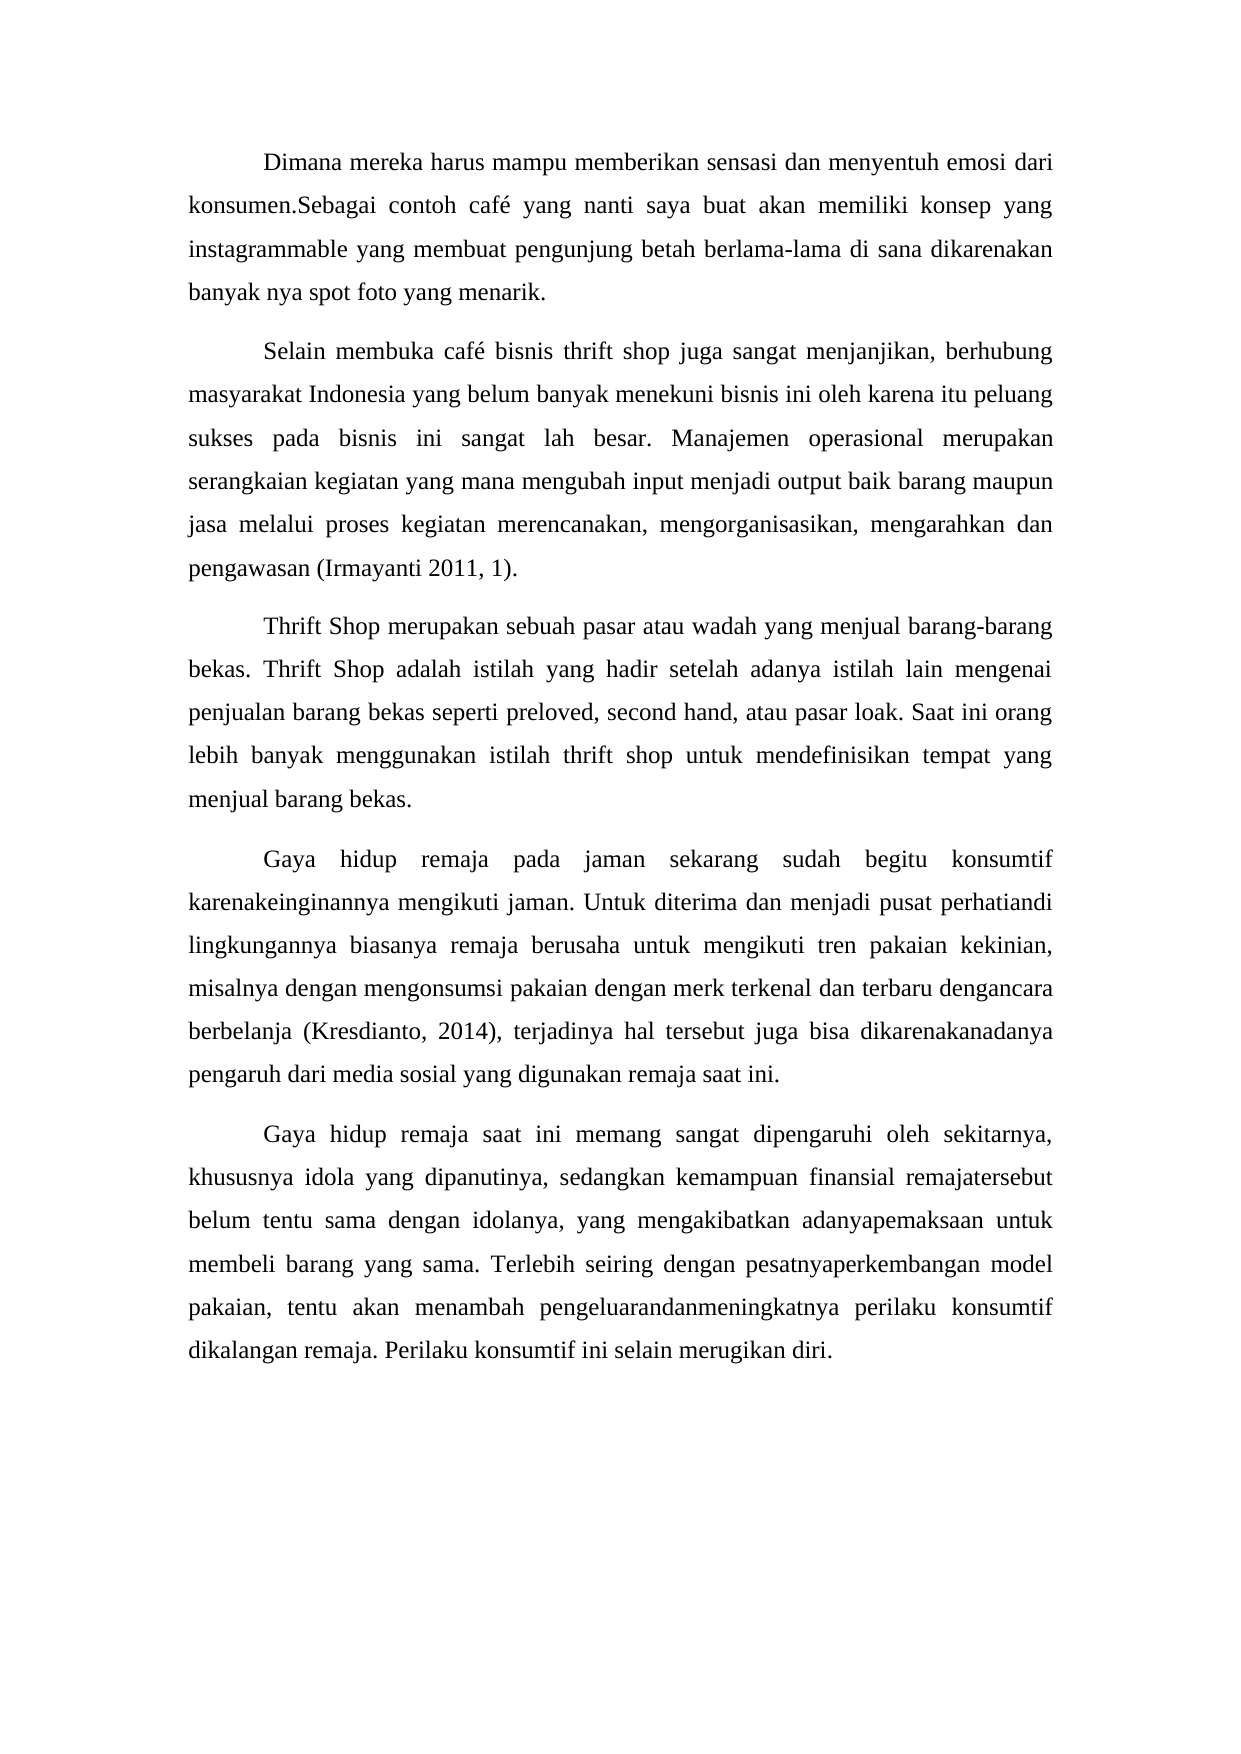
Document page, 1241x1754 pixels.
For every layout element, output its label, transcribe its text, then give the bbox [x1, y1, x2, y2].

text Thrift Shop merupakan sebuah pasar atau wadah yang menjual barang-barang bekas. Thrift Shop adalah istilah yang hadir setelah adanya istilah lain mengenai penjualan barang bekas seperti preloved, second hand, atau pasar loak. Saat ini orang lebih banyak menggunakan istilah thrift shop untuk mendefinisikan tempat yang menjual barang bekas. [188, 611, 1053, 812]
text Gaya hidup remaja pada jaman sekarang sudah begitu konsumtif karenakeinginannya mengikuti jaman. Untuk diterima dan menjadi pusat perhatiandi lingkungannya biasanya remaja berusaha untuk mengikuti tren pakaian kekinian, misalnya dengan mengonsumsi pakaian dengan merk terkenal dan terbaru dengancara berbelanja (Kresdianto, 2014), terjadinya hal tersebut juga bisa dikarenakanadanya pengaruh dari media sosial yang digunakan remaja saat ini. [188, 844, 1053, 1088]
text Dimana mereka harus mampu memberikan sensasi dan menyentuh emosi dari konsumen.Sebagai contoh café yang nanti saya buat akan memiliki konsep yang instagrammable yang membuat pengunjung betah berlama-lama di sana dikarenakan banyak nya spot foto yang menarik. [188, 147, 1053, 306]
text Selain membuka café bisnis thrift shop juga sangat menjanjikan, berhubung masyarakat Indonesia yang belum banyak menekuni bisnis ini oleh karena itu peluang sukses pada bisnis ini sangat lah besar. Manajemen operasional merupakan serangkaian kegiatan yang mana mengubah input menjadi output baik barang maupun jasa melalui proses kegiatan merencanakan, mengorganisasikan, mengarahkan dan pengawasan (Irmayanti 2011, 1). [188, 336, 1053, 581]
text Gaya hidup remaja saat ini memang sangat dipengaruhi oleh sekitarnya, khususnya idola yang dipanutinya, sedangkan kemampuan finansial remajatersebut belum tentu sama dengan idolanya, yang mengakibatkan adanyapemaksaan untuk membeli barang yang sama. Terlebih seiring dengan pesatnyaperkembangan model pakaian, tentu akan menambah pengeluarandanmeningkatnya perilaku konsumtif dikalangan remaja. Perilaku konsumtif ini selain merugikan diri. [188, 1119, 1053, 1364]
